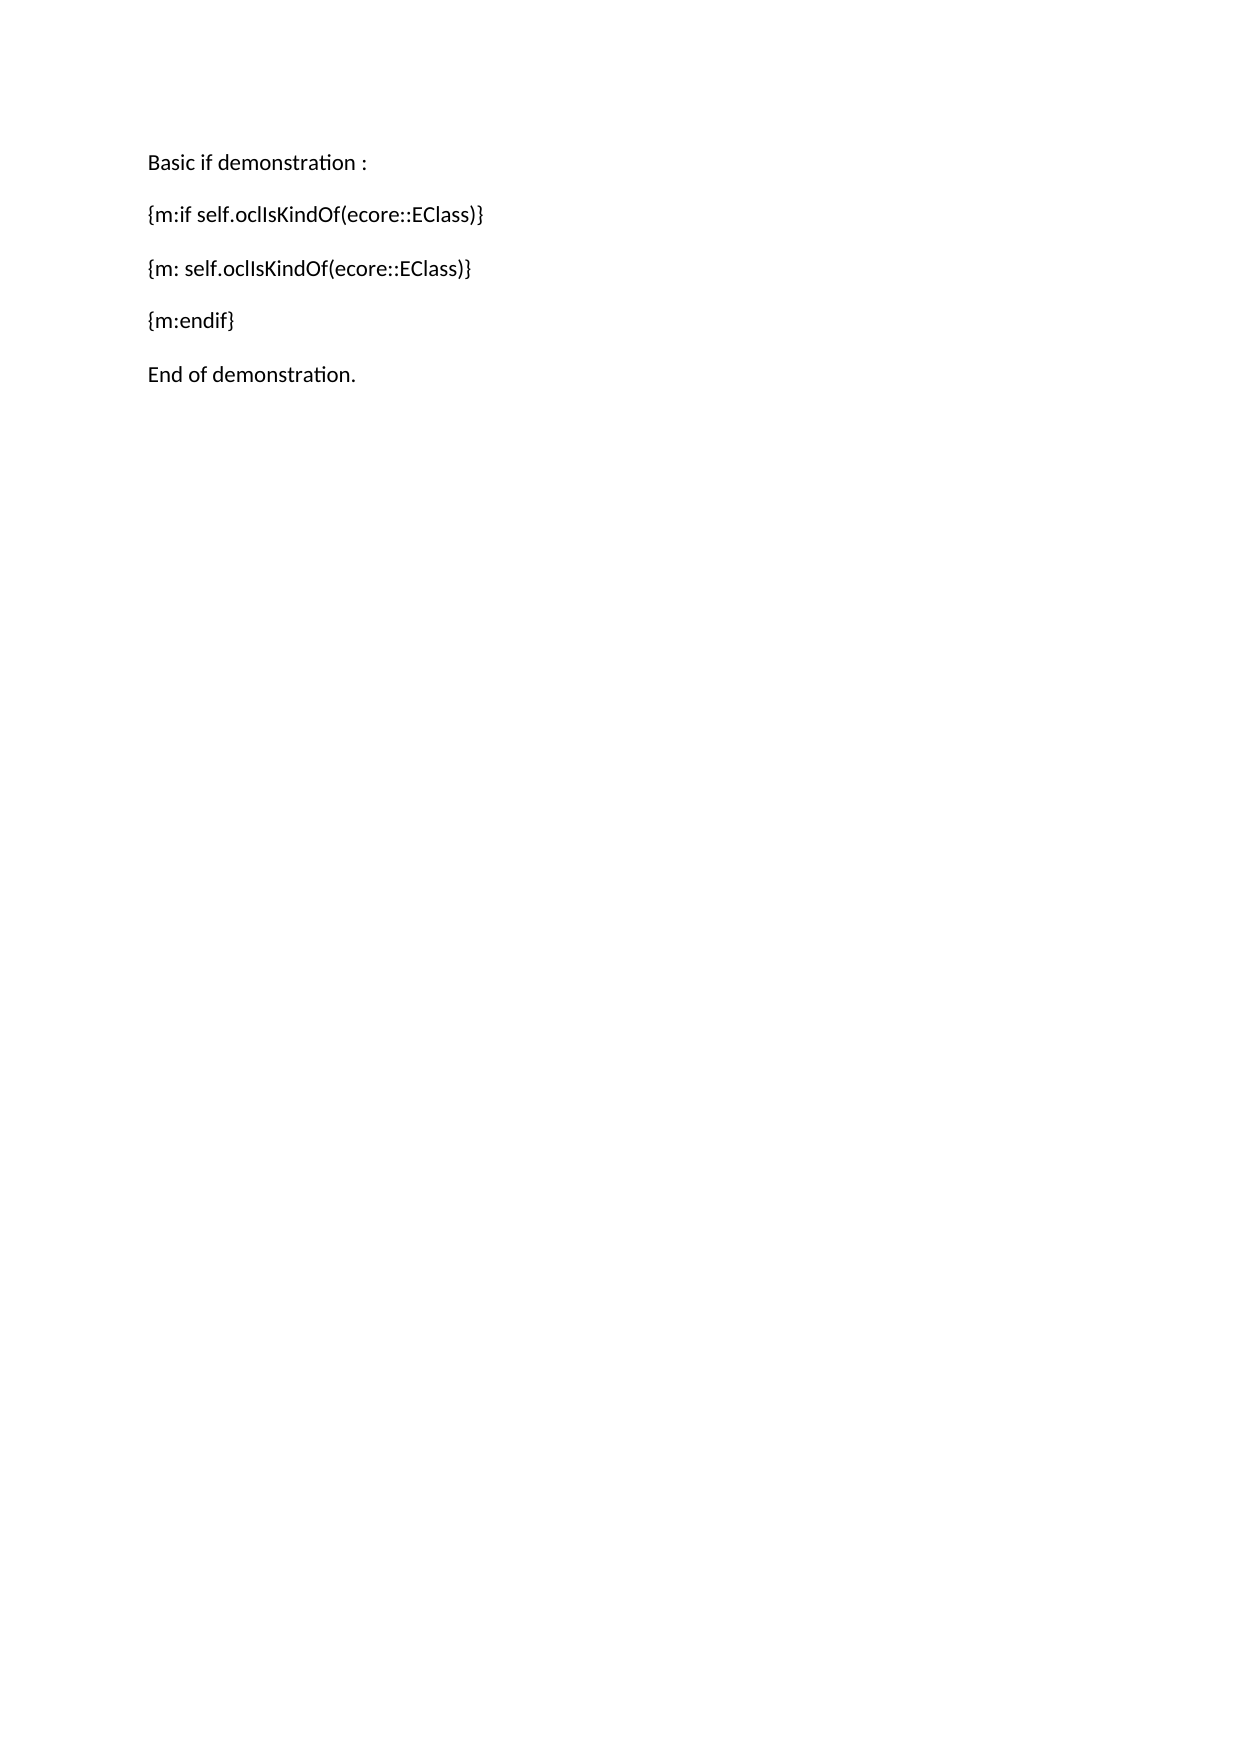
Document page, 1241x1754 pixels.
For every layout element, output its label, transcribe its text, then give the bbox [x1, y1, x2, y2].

text {m:if self.oclIsKindOf(ecore::EClass)} [148, 201, 1093, 229]
text Basic if demonstration : [148, 148, 1093, 176]
text {m: self.oclIsKindOf(ecore::EClass)} [148, 254, 1093, 282]
text End of demonstration. [148, 360, 1093, 388]
text {m:endif} [148, 307, 1093, 335]
